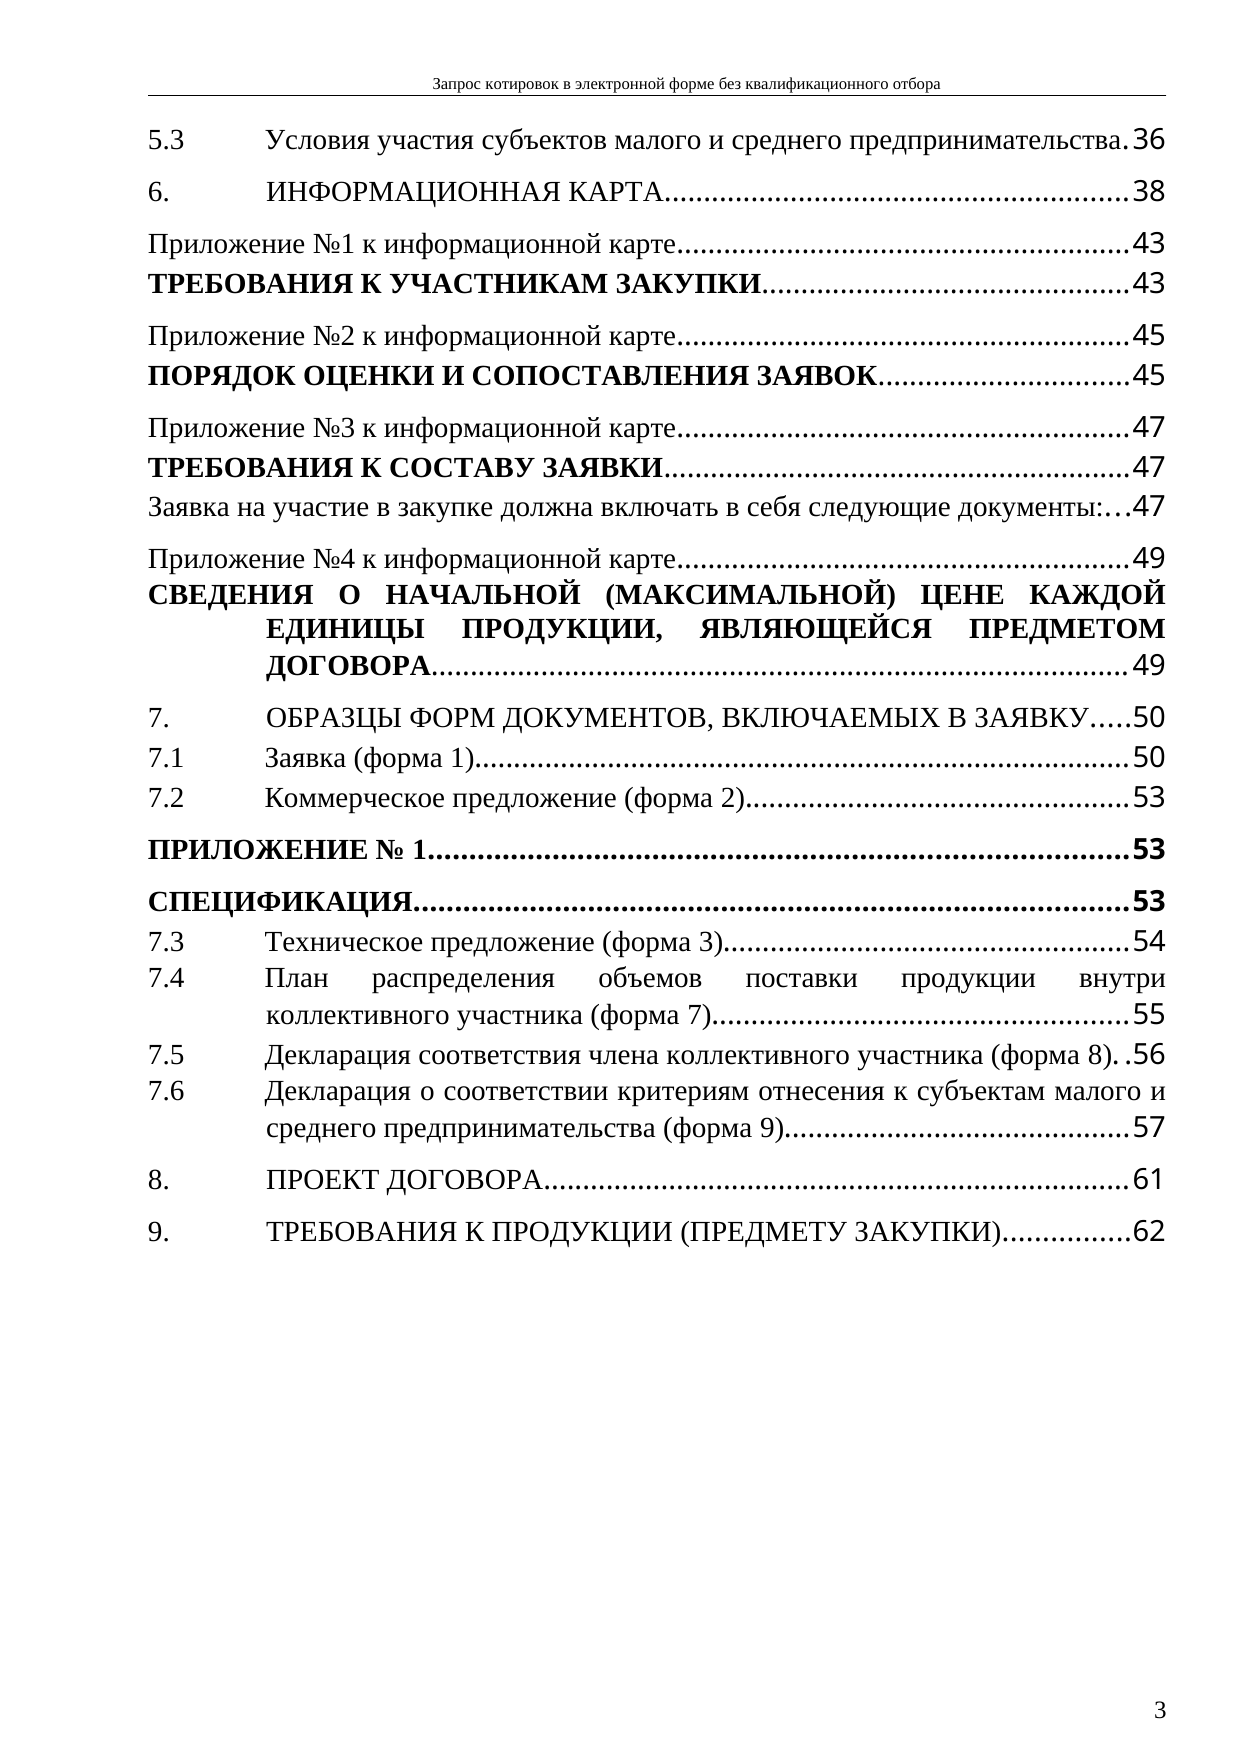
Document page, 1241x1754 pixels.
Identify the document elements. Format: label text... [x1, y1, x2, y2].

text 7.4 План распределения объемов поставки продукции внутри коллективного участника (форма 7) 55 [148, 960, 1166, 1033]
text 7.3 Техническое предложение (форма 3) 54 [148, 920, 1166, 960]
text Спецификация 53 [148, 881, 1166, 920]
text 7.6 Декларация о соответствии критериям отнесения к субъектам малого и среднего предпринимательства (форма 9) 57 [148, 1073, 1166, 1146]
text Приложение № 1 53 [148, 828, 1166, 868]
text 7. ОБРАЗЦЫ ФОРМ ДОКУМЕНТОВ, ВКЛЮЧАЕМЫХ В ЗАЯВКУ 50 [148, 697, 1166, 736]
text Приложение №2 к информационной карте 45 [148, 314, 1166, 354]
text 7.1 Заявка (форма 1) 50 [148, 736, 1166, 776]
text Приложение №3 к информационной карте 47 [148, 406, 1166, 446]
text ТРЕБОВАНИЯ К СОСТАВУ ЗАЯВКИ 47 [148, 446, 1166, 486]
text Заявка на участие в закупке должна включать в себя следующие документы: 47 [148, 486, 1166, 525]
text Приложение №4 к информационной карте 49 [148, 538, 1166, 577]
text ТРЕБОВАНИЯ К УЧАСТНИКАМ ЗАКУПКИ 43 [148, 262, 1166, 302]
text СВЕДЕНИЯ О НАЧАЛЬНОЙ (МАКСИМАЛЬНОЙ) ЦЕНЕ КАЖДОЙ ЕДИНИЦЫ ПРОДУКЦИИ, ЯВЛЯЮЩЕЙСЯ ПРЕДМЕТОМ ДОГОВОРА 49 [148, 577, 1166, 684]
text 7.5 Декларация соответствия члена коллективного участника (форма 8) 56 [148, 1033, 1166, 1073]
text 7.2 Коммерческое предложение (форма 2) 53 [148, 776, 1166, 816]
text 8. ПРОЕКТ ДОГОВОРА 61 [148, 1158, 1166, 1198]
text ПОРЯДОК ОЦЕНКИ И СОПОСТАВЛЕНИЯ ЗАЯВОК 45 [148, 354, 1166, 394]
text 5.3 Условия участия субъектов малого и среднего предпринимательства 36 [148, 118, 1166, 158]
text 9. ТРЕБОВАНИЯ К ПРОДУКЦИИ (ПРЕДМЕТУ ЗАКУПКИ) 62 [148, 1211, 1166, 1250]
text Приложение №1 к информационной карте 43 [148, 222, 1166, 262]
text 6. ИНФОРМАЦИОННАЯ КАРТА 38 [148, 170, 1166, 210]
